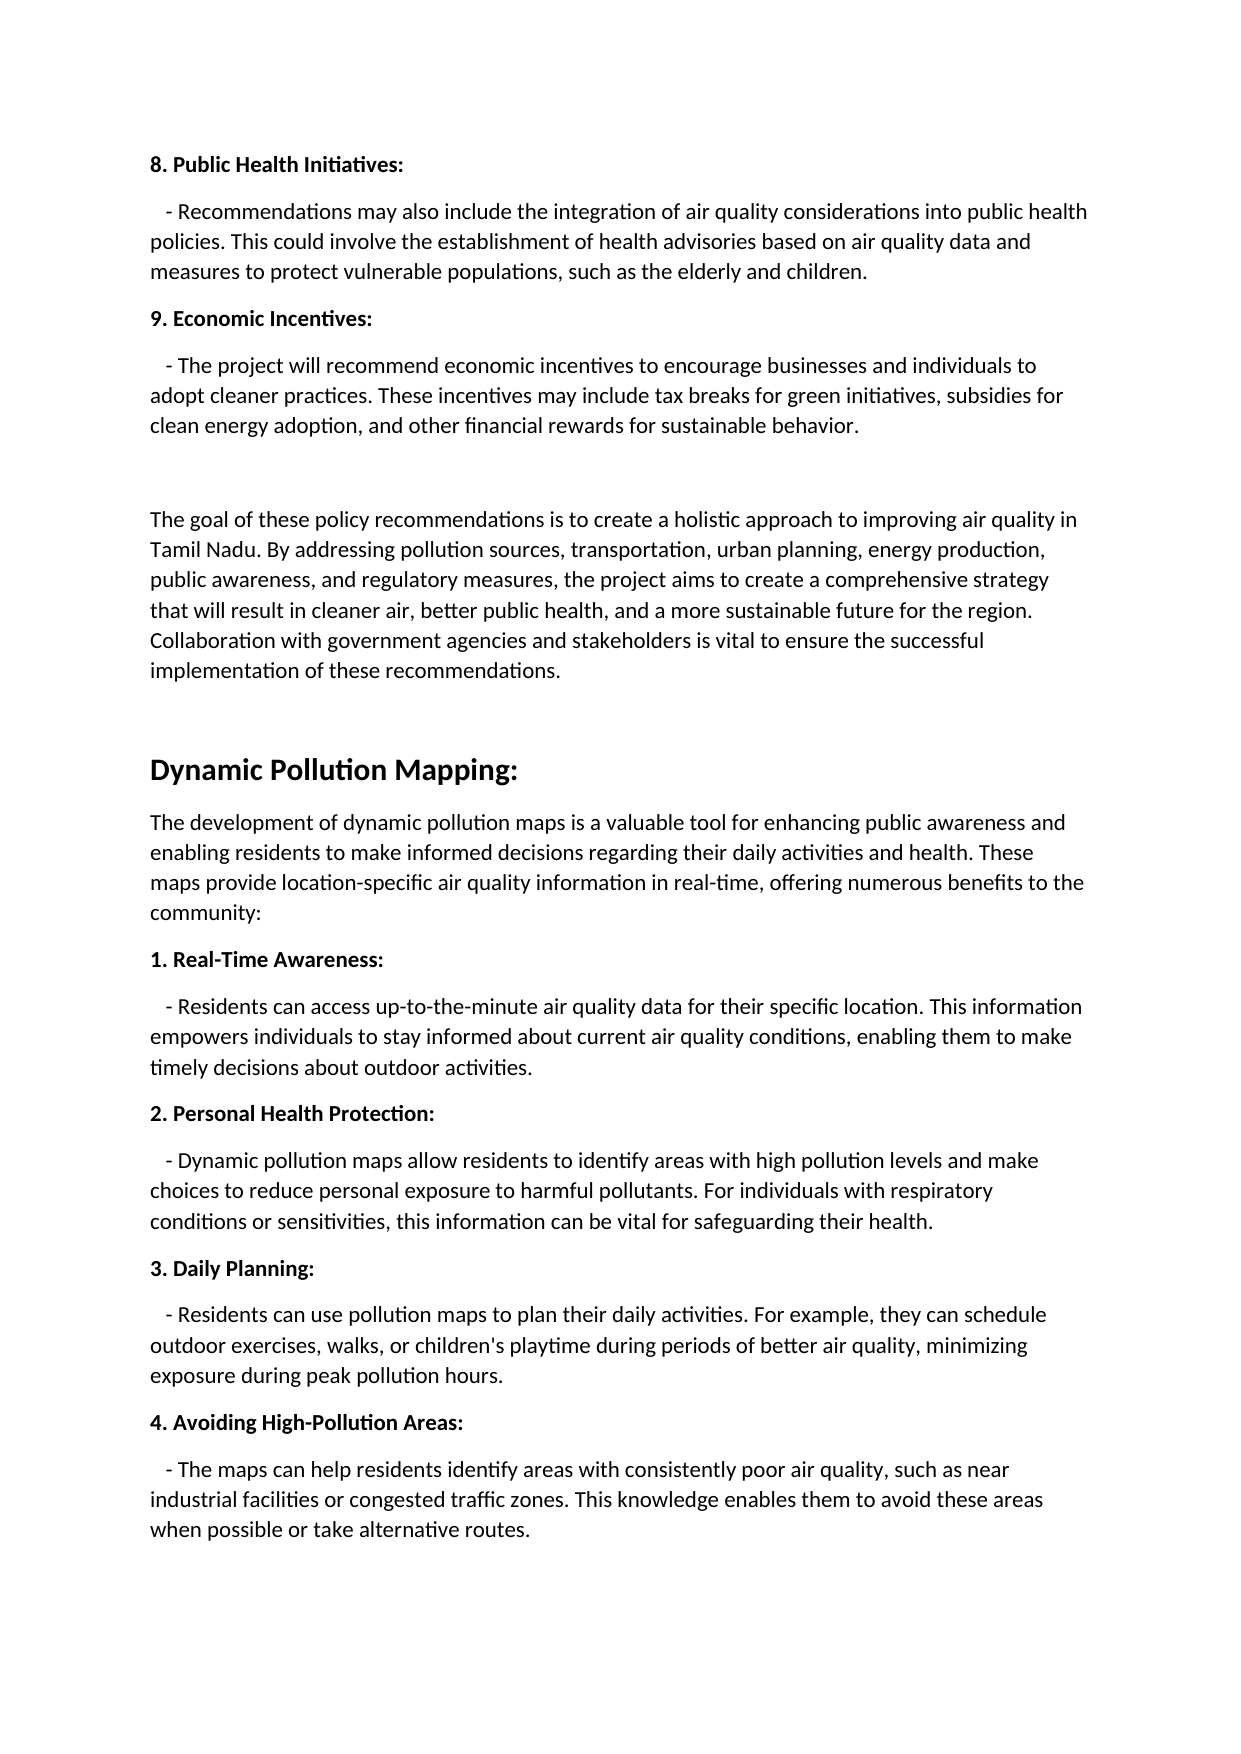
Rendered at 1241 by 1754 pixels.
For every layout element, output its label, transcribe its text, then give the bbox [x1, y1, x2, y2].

text 1. Real-Time Awareness: [150, 945, 1090, 973]
text The development of dynamic pollution maps is a valuable tool for enhancing public awareness and enabling residents to make informed decisions regarding their daily activities and health. These maps provide location-specific air quality information in real-time, offering numerous benefits to the community: [150, 808, 1090, 926]
text The goal of these policy recommendations is to create a holistic approach to improving air quality in Tamil Nadu. By addressing pollution sources, transportation, urban planning, energy production, public awareness, and regulatory measures, the project aims to create a comprehensive strategy that will result in cleaner air, better public health, and a more sustainable future for the region. Collaboration with government agencies and stakeholders is vital to ensure the successful implementation of these recommendations. [150, 505, 1090, 684]
text - Residents can use pollution maps to plan their daily activities. For example, they can schedule outdoor exercises, walks, or children's playtime during periods of better air quality, minimizing exposure during peak pollution hours. [150, 1301, 1090, 1389]
text - Residents can access up-to-the-minute air quality data for their specific location. This information empowers individuals to stay informed about current air quality conditions, enabling them to make timely decisions about outdoor activities. [150, 992, 1090, 1081]
text Dynamic Pollution Mapping: [150, 750, 1090, 788]
text 3. Daily Planning: [150, 1254, 1090, 1282]
text 9. Economic Incentives: [150, 304, 1090, 332]
text 8. Public Health Initiatives: [150, 150, 1090, 178]
text - Dynamic pollution maps allow residents to identify areas with high pollution levels and make choices to reduce personal exposure to harmful pollutants. For individuals with respiratory conditions or sensitivities, this information can be vital for safeguarding their health. [150, 1146, 1090, 1235]
text - The maps can help residents identify areas with consistently poor air quality, such as near industrial facilities or congested traffic zones. This knowledge enables them to avoid these areas when possible or take alternative routes. [150, 1455, 1090, 1543]
text 4. Avoiding High-Pollution Areas: [150, 1408, 1090, 1436]
text - The project will recommend economic incentives to encourage businesses and individuals to adopt cleaner practices. These incentives may include tax breaks for green initiatives, subsidies for clean energy adoption, and other financial rewards for sustainable behavior. [150, 351, 1090, 439]
text - Recommendations may also include the integration of air quality considerations into public health policies. This could involve the establishment of health advisories based on air quality data and measures to protect vulnerable populations, such as the elderly and children. [150, 197, 1090, 285]
text 2. Personal Health Protection: [150, 1099, 1090, 1127]
